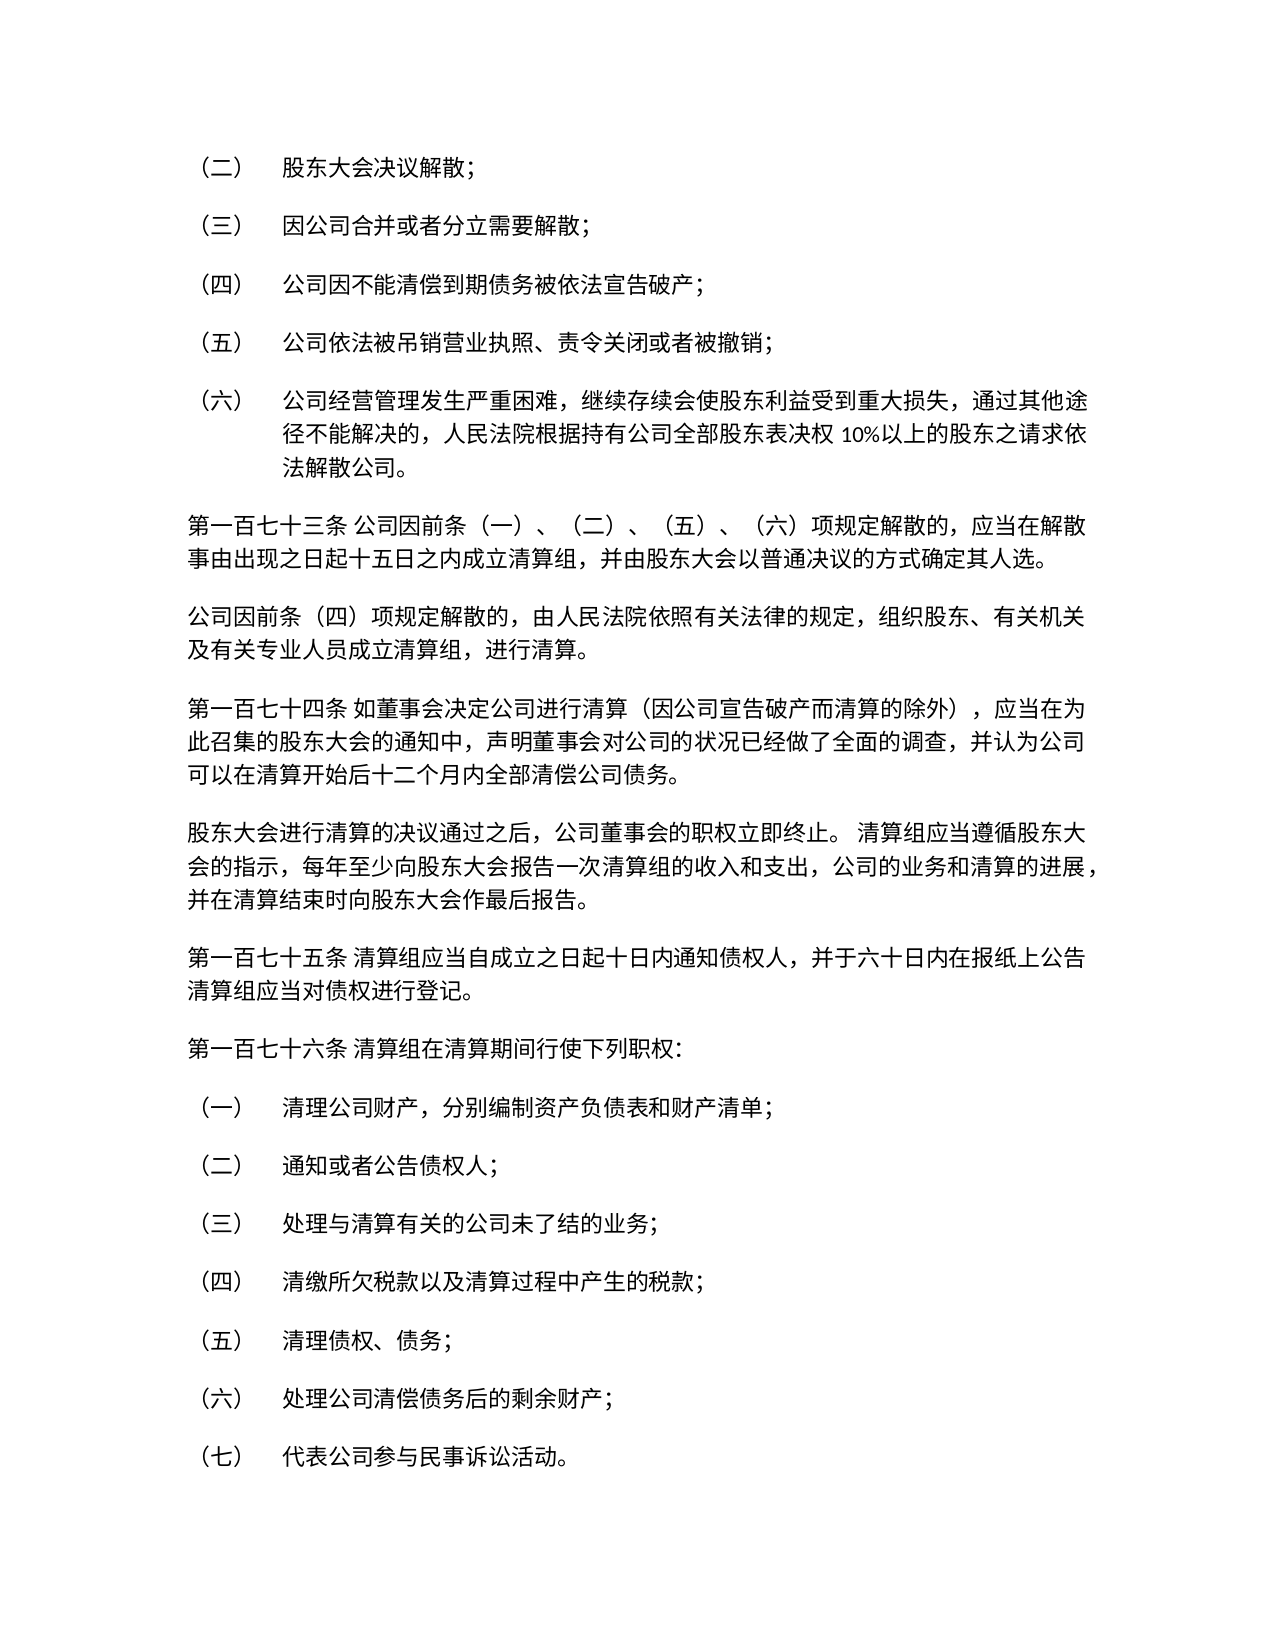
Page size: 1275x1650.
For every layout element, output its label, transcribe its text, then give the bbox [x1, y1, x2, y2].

list 处理公司清偿债务后的剩余财产； [187, 1381, 1087, 1414]
text 第一百七十四条 如董事会决定公司进行清算（因公司宣告破产而清算的除外），应当在为此召集的股东大会的通知中，声明董事会对公司的状况已经做了全面的调查，并认为公司可以在清算开始后十二个月内全部清偿公司债务。 [187, 691, 1087, 790]
list 处理与清算有关的公司未了结的业务； [187, 1206, 1087, 1239]
list 公司因不能清偿到期债务被依法宣告破产； [187, 266, 1087, 300]
text 第一百七十三条 公司因前条（一）、（二）、（五）、（六）项规定解散的，应当在解散事由出现之日起十五日之内成立清算组，并由股东大会以普通决议的方式确定其人选。 [187, 508, 1087, 574]
text 第一百七十六条 清算组在清算期间行使下列职权： [187, 1031, 1087, 1064]
list 清缴所欠税款以及清算过程中产生的税款； [187, 1264, 1087, 1297]
text 股东大会进行清算的决议通过之后，公司董事会的职权立即终止。 清算组应当遵循股东大会的指示，每年至少向股东大会报告一次清算组的收入和支出，公司的业务和清算的进展，并在清算结束时向股东大会作最后报告。 [187, 815, 1087, 915]
text 第一百七十五条 清算组应当自成立之日起十日内通知债权人，并于六十日内在报纸上公告，清算组应当对债权进行登记。 [187, 940, 1087, 1006]
list 清理债权、债务； [187, 1322, 1087, 1356]
text 公司因前条（四）项规定解散的，由人民法院依照有关法律的规定，组织股东、有关机关及有关专业人员成立清算组，进行清算。 [187, 599, 1087, 666]
list 通知或者公告债权人； [187, 1148, 1087, 1181]
list 代表公司参与民事诉讼活动。 [187, 1439, 1087, 1472]
list 公司依法被吊销营业执照、责令关闭或者被撤销； [187, 325, 1087, 358]
list 因公司合并或者分立需要解散； [187, 208, 1087, 241]
list 清理公司财产，分别编制资产负债表和财产清单； [187, 1089, 1087, 1123]
list 公司经营管理发生严重困难，继续存续会使股东利益受到重大损失，通过其他途径不能解决的，人民法院根据持有公司全部股东表决权10%以上的股东之请求依法解散公司。 [187, 383, 1087, 483]
list 股东大会决议解散； [187, 150, 1087, 183]
